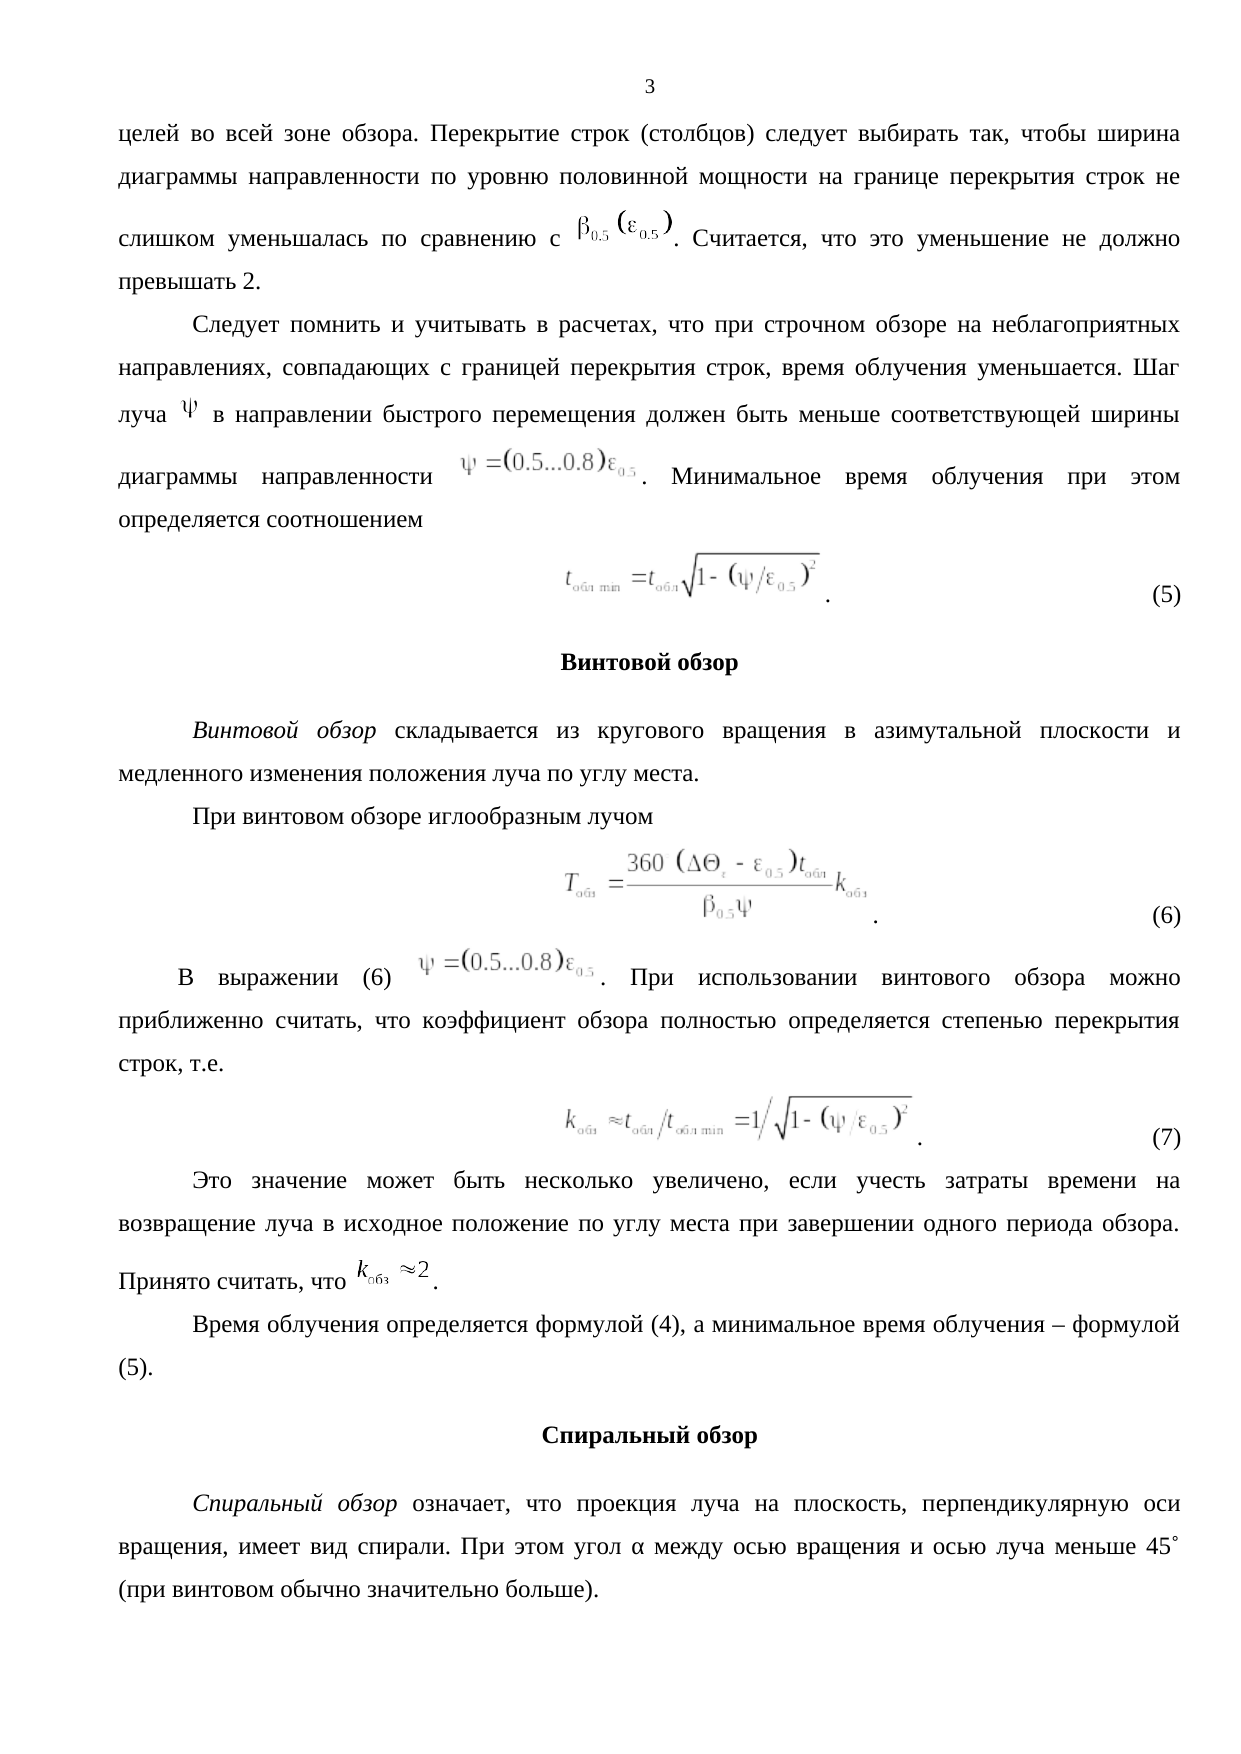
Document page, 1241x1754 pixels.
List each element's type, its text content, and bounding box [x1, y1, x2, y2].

text Спиральный обзор означает, что проекция луча на плоскость, перпендикулярную оси вращения, имеет вид спирали. При этом угол α между осью вращения и осью луча меньше 45˚ (при винтовом обычно значительно больше). [118, 1488, 1181, 1603]
text При винтовом обзоре иглообразным лучом [118, 801, 1181, 830]
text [118, 118, 1181, 295]
text . (7) [118, 1091, 1181, 1151]
text Время облучения определяется формулой (4), а минимальное время облучения – формулой (5). [118, 1309, 1181, 1381]
text Винтовой обзор складывается из кругового вращения в азимутальной плоскости и медленного изменения положения луча по углу места. [118, 715, 1181, 787]
text Следует помнить и учитывать в расчетах, что при строчном обзоре на неблагоприятных направлениях, совпадающих с границей перекрытия строк, время облучения уменьшается. Шаг луча в направлении быстрого перемещения должен быть меньше соответствующей ширины диаграммы направленности . Минимальное время облучения при этом определяется соотношением [118, 309, 1181, 533]
text Спиральный обзор [118, 1420, 1181, 1449]
text Винтовой обзор [118, 647, 1181, 676]
text Это значение может быть несколько увеличено, если учесть затраты времени на возвращение луча в исходное положение по углу места при завершении одного периода обзора. Принято считать, что . [118, 1165, 1181, 1294]
text . (5) [118, 548, 1181, 608]
text В выражении (6) . При использовании винтового обзора можно приближенно считать, что коэффициент обзора полностью определяется степенью перекрытия строк, т.е. [118, 943, 1181, 1077]
text . (6) [118, 844, 1181, 928]
